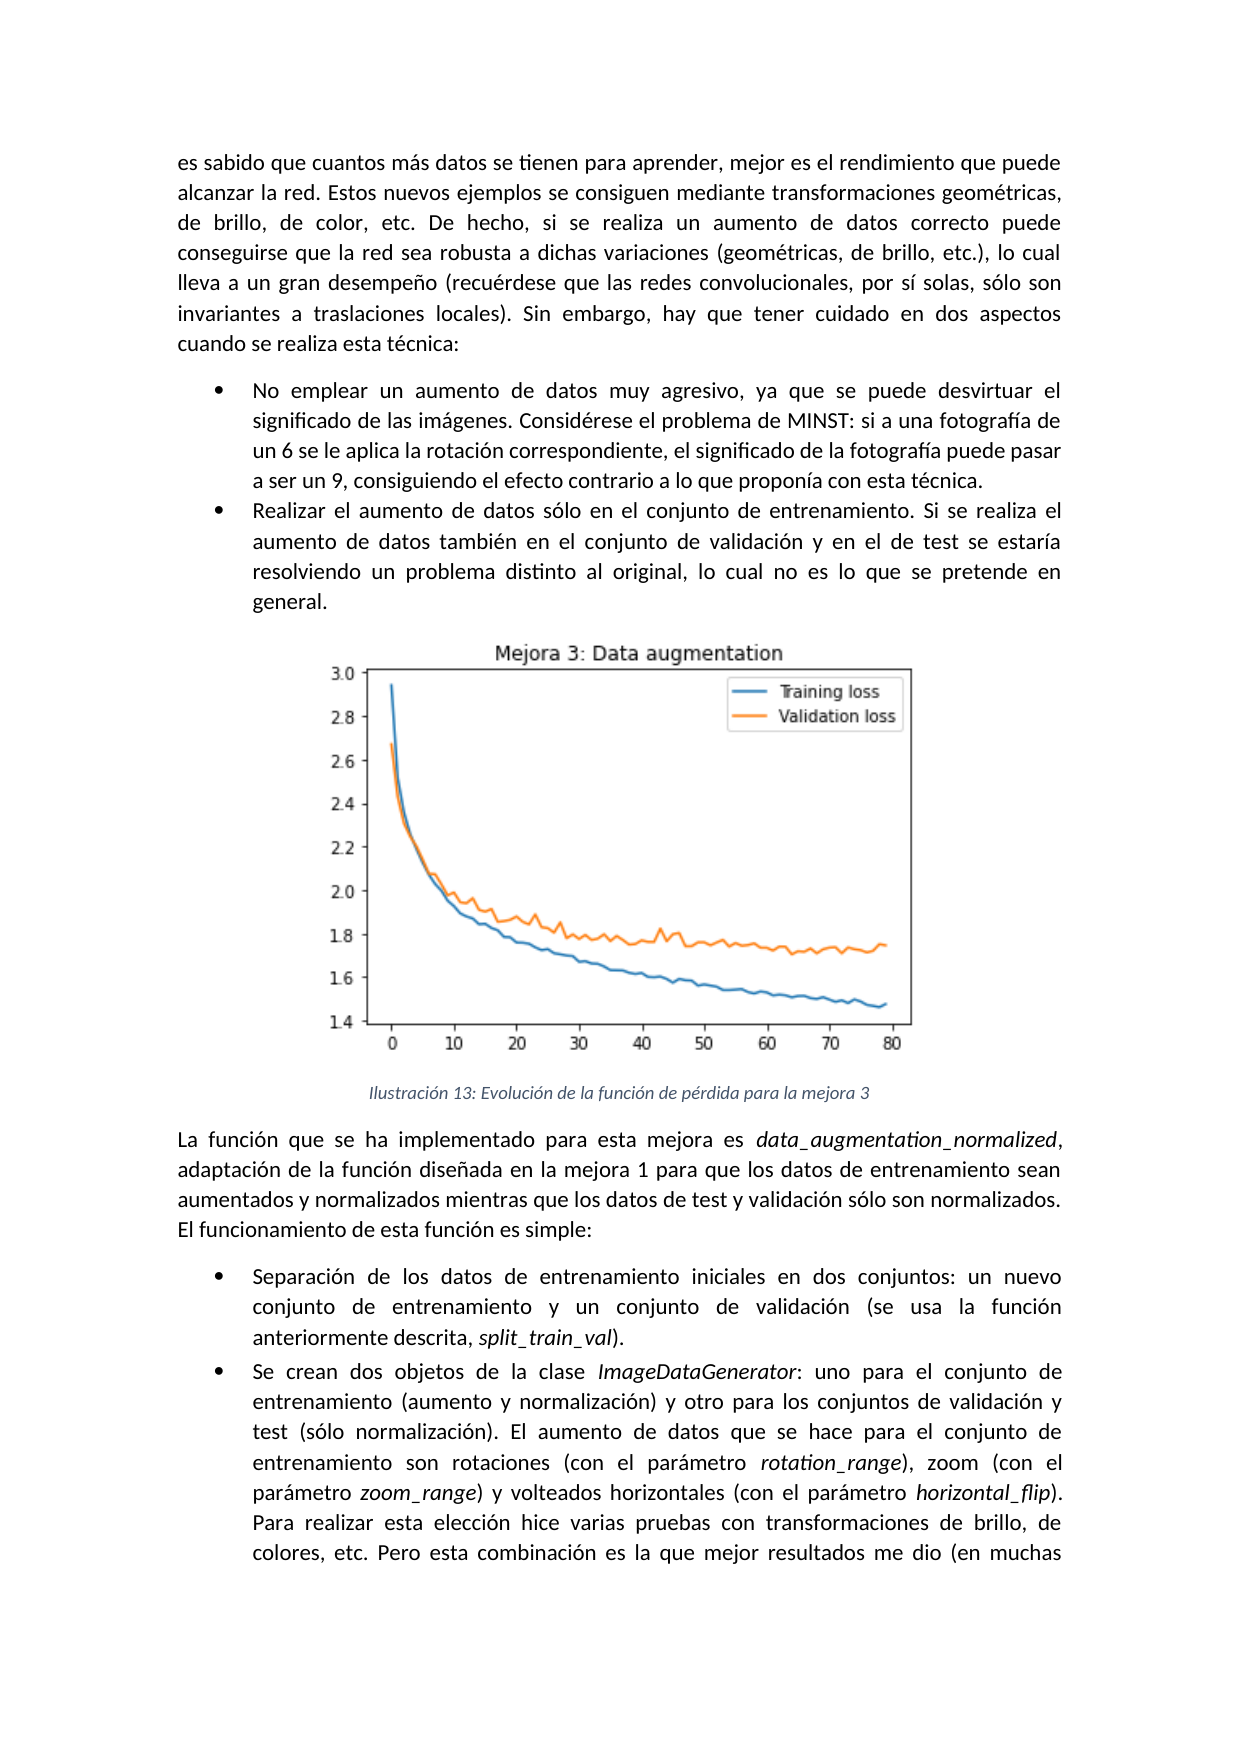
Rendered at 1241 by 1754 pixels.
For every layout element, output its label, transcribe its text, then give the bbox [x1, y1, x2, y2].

list Realizar el aumento de datos sólo en el conjunto de entrenamiento. Si se realiza el aumento de datos también en el conjunto de validación y en el de test se estaría resolviendo un problema distinto al original, lo cual no es lo que se pretende en general. [215, 497, 1063, 615]
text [177, 148, 1063, 357]
text Ilustración 13: Evolución de la función de pérdida para la mejora 3 [177, 1081, 1063, 1104]
text La función que se ha implementado para esta mejora es data_augmentation_normalized, adaptación de la función diseñada en la mejora 1 para que los datos de entrenamiento sean aumentados y normalizados mientras que los datos de test y validación sólo son normalizados. El funcionamiento de esta función es simple: [177, 1125, 1063, 1243]
list Separación de los datos de entrenamiento iniciales en dos conjuntos: un nuevo conjunto de entrenamiento y un conjunto de validación (se usa la función anteriormente descrita, split_train_val). [215, 1262, 1063, 1351]
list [215, 1357, 1063, 1566]
list No emplear un aumento de datos muy agresivo, ya que se puede desvirtuar el significado de las imágenes. Considérese el problema de MINST: si a una fotografía de un 6 se le aplica la rotación correspondiente, el significado de la fotografía puede pasar a ser un 9, consiguiendo el efecto contrario a lo que proponía con esta técnica. [215, 376, 1063, 494]
picture [318, 634, 922, 1063]
